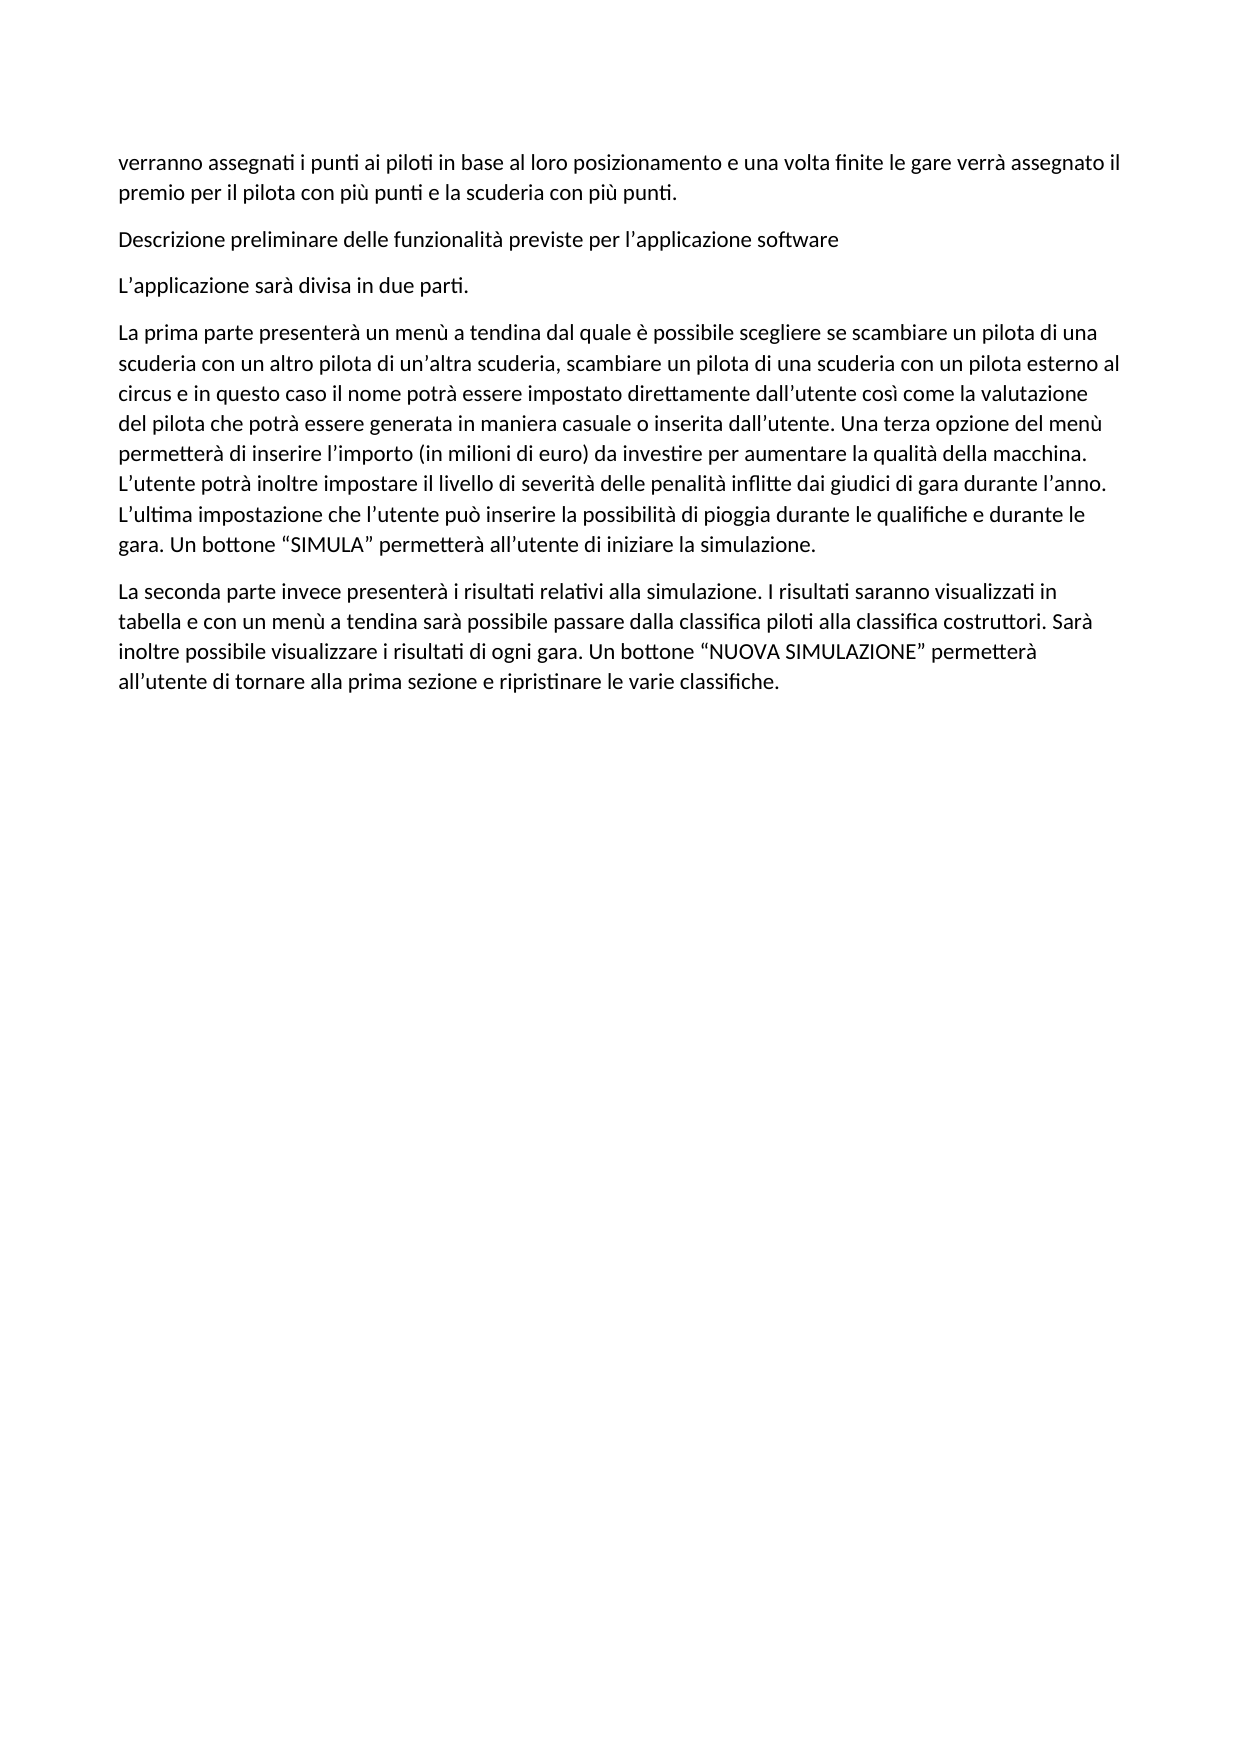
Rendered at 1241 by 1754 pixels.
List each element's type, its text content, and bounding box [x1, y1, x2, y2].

text La prima parte presenterà un menù a tendina dal quale è possibile scegliere se scambiare un pilota di una scuderia con un altro pilota di un’altra scuderia, scambiare un pilota di una scuderia con un pilota esterno al circus e in questo caso il nome potrà essere impostato direttamente dall’utente così come la valutazione del pilota che potrà essere generata in maniera casuale o inserita dall’utente. Una terza opzione del menù permetterà di inserire l’importo (in milioni di euro) da investire per aumentare la qualità della macchina. L’utente potrà inoltre impostare il livello di severità delle penalità inflitte dai giudici di gara durante l’anno. L’ultima impostazione che l’utente può inserire la possibilità di pioggia durante le qualifiche e durante le gara. Un bottone “SIMULA” permetterà all’utente di iniziare la simulazione. [118, 318, 1122, 558]
text La seconda parte invece presenterà i risultati relativi alla simulazione. I risultati saranno visualizzati in tabella e con un menù a tendina sarà possibile passare dalla classifica piloti alla classifica costruttori. Sarà inoltre possibile visualizzare i risultati di ogni gara. Un bottone “NUOVA SIMULAZIONE” permetterà all’utente di tornare alla prima sezione e ripristinare le varie classifiche. [118, 577, 1122, 695]
text L’applicazione sarà divisa in due parti. [118, 272, 1122, 299]
text Descrizione preliminare delle funzionalità previste per l’applicazione software [118, 225, 1122, 253]
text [118, 148, 1122, 206]
